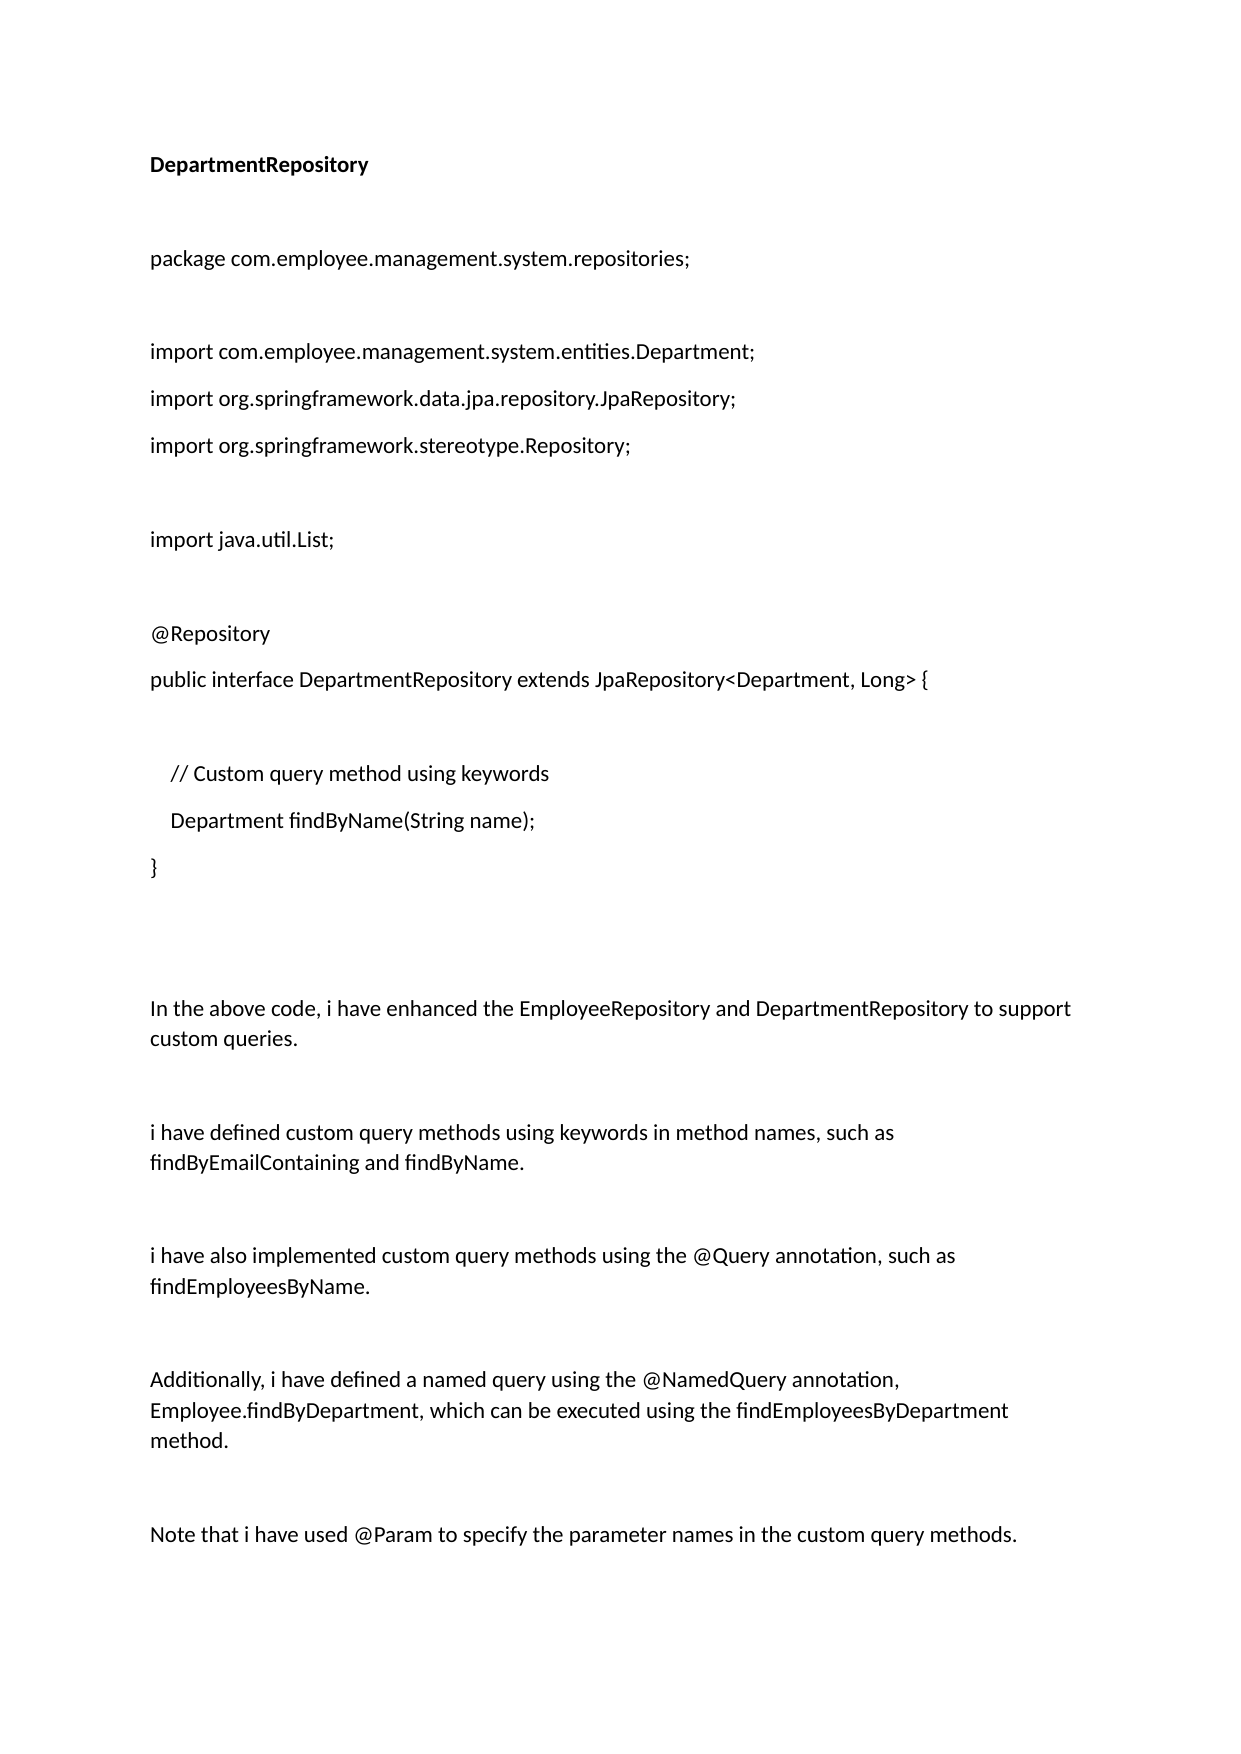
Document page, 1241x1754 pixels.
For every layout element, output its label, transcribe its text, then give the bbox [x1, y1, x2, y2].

text import org.springframework.stereotype.Repository; [150, 431, 1090, 459]
text Department findByName(String name); [150, 806, 1090, 834]
text DepartmentRepository [150, 150, 1090, 178]
text Additionally, i have defined a named query using the @NamedQuery annotation, Employee.findByDepartment, which can be executed using the findEmployeesByDepartment method. [150, 1366, 1090, 1454]
text import org.springframework.data.jpa.repository.JpaRepository; [150, 384, 1090, 412]
text public interface DepartmentRepository extends JpaRepository<Department, Long> { [150, 666, 1090, 694]
text @Repository [150, 619, 1090, 647]
text i have defined custom query methods using keywords in method names, such as findByEmailContaining and findByName. [150, 1118, 1090, 1176]
text Note that i have used @Param to specify the parameter names in the custom query methods. [150, 1520, 1090, 1548]
text } [150, 853, 1090, 881]
text import com.employee.management.system.entities.Department; [150, 337, 1090, 366]
text package com.employee.management.system.repositories; [150, 244, 1090, 272]
text In the above code, i have enhanced the EmployeeRepository and DepartmentRepository to support custom queries. [150, 994, 1090, 1052]
text // Custom query method using keywords [150, 759, 1090, 787]
text import java.util.List; [150, 525, 1090, 553]
text i have also implemented custom query methods using the @Query annotation, such as findEmployeesByName. [150, 1242, 1090, 1300]
